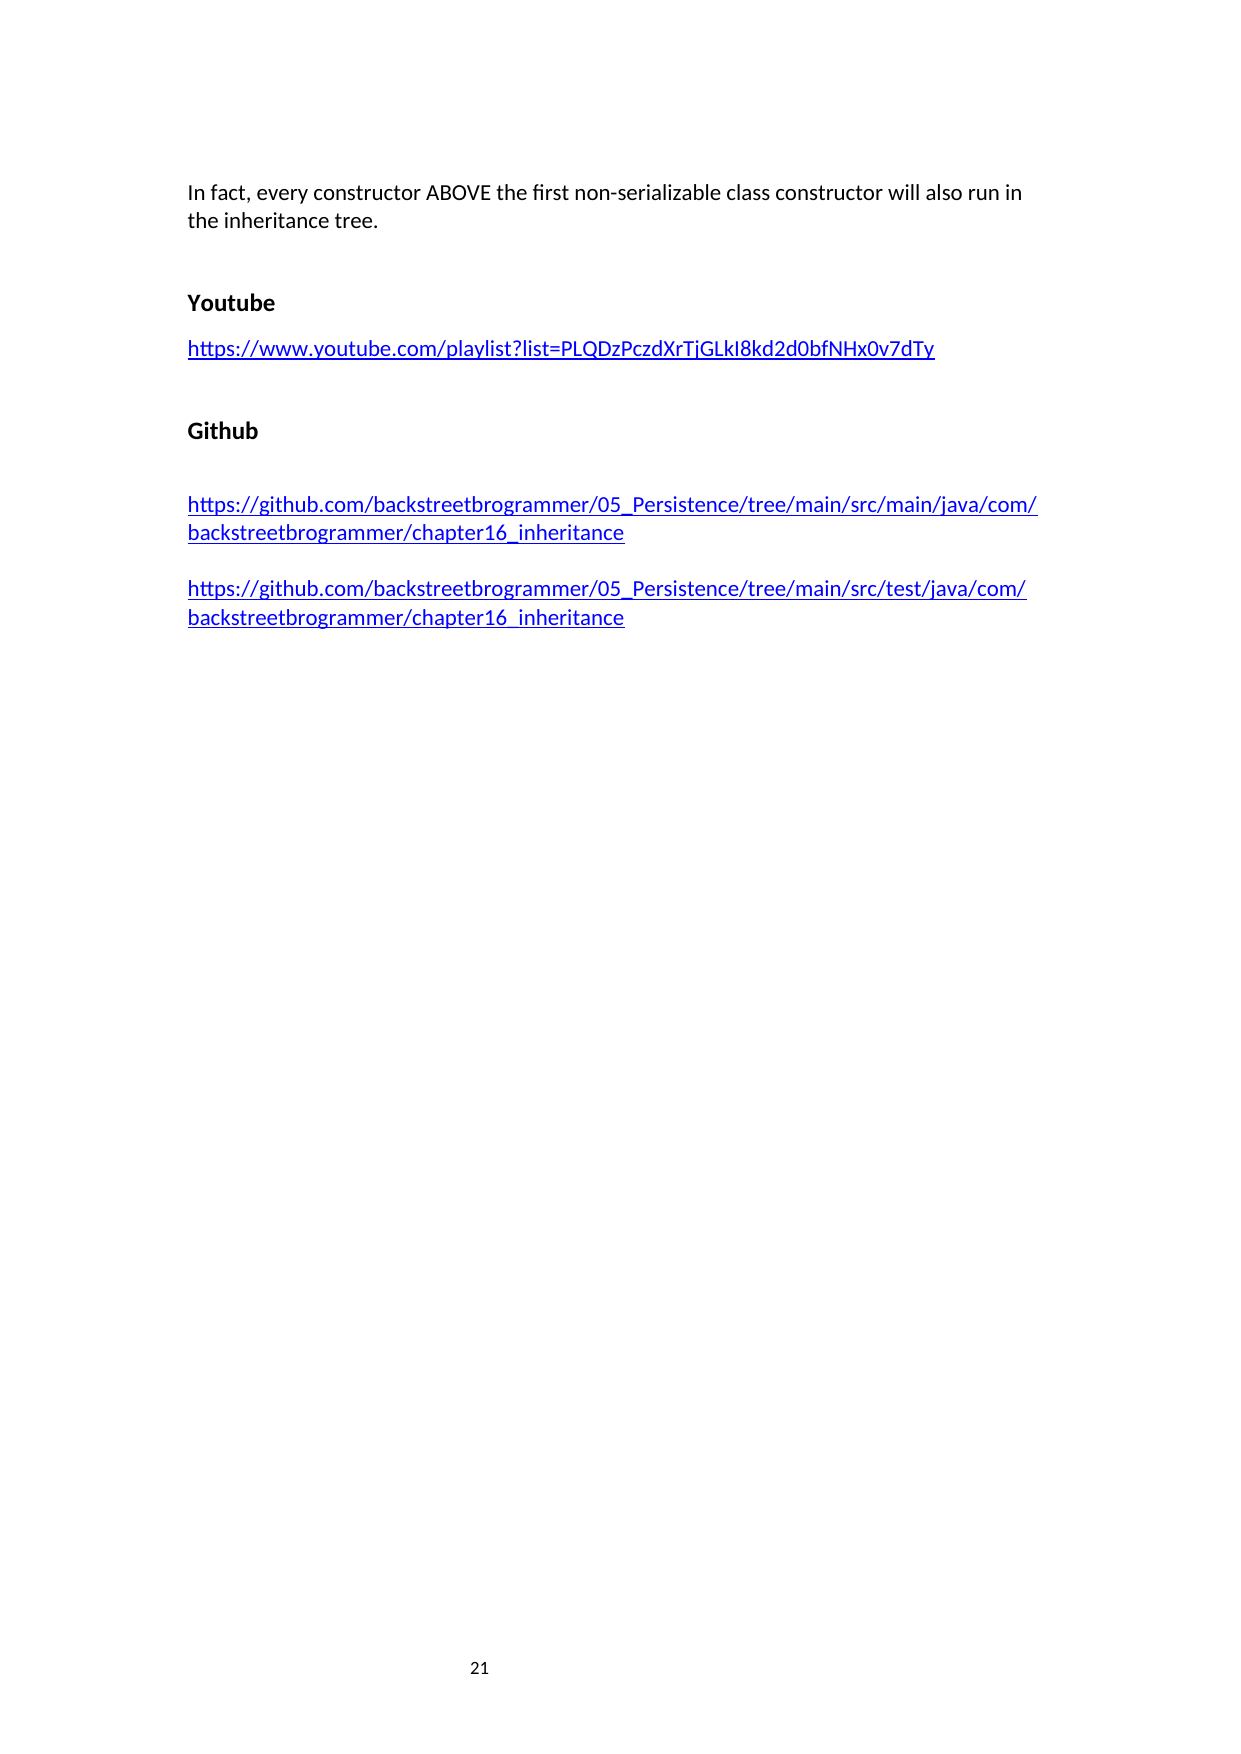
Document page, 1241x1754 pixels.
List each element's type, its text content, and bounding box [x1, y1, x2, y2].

subtitle Youtube [187, 287, 1053, 318]
text https://github.com/backstreetbrogrammer/05_Persistence/tree/main/src/test/java/com/backstreetbrogrammer/chapter16_inheritance [187, 574, 1053, 631]
text https://www.youtube.com/playlist?list=PLQDzPczdXrTjGLkI8kd2d0bfNHx0v7dTy [187, 334, 1053, 362]
subtitle Github [187, 415, 1053, 446]
text https://github.com/backstreetbrogrammer/05_Persistence/tree/main/src/main/java/com/backstreetbrogrammer/chapter16_inheritance [187, 491, 1053, 547]
list In fact, every constructor ABOVE the first non-serializable class constructor will also run in the inheritance tree. [187, 178, 1053, 234]
